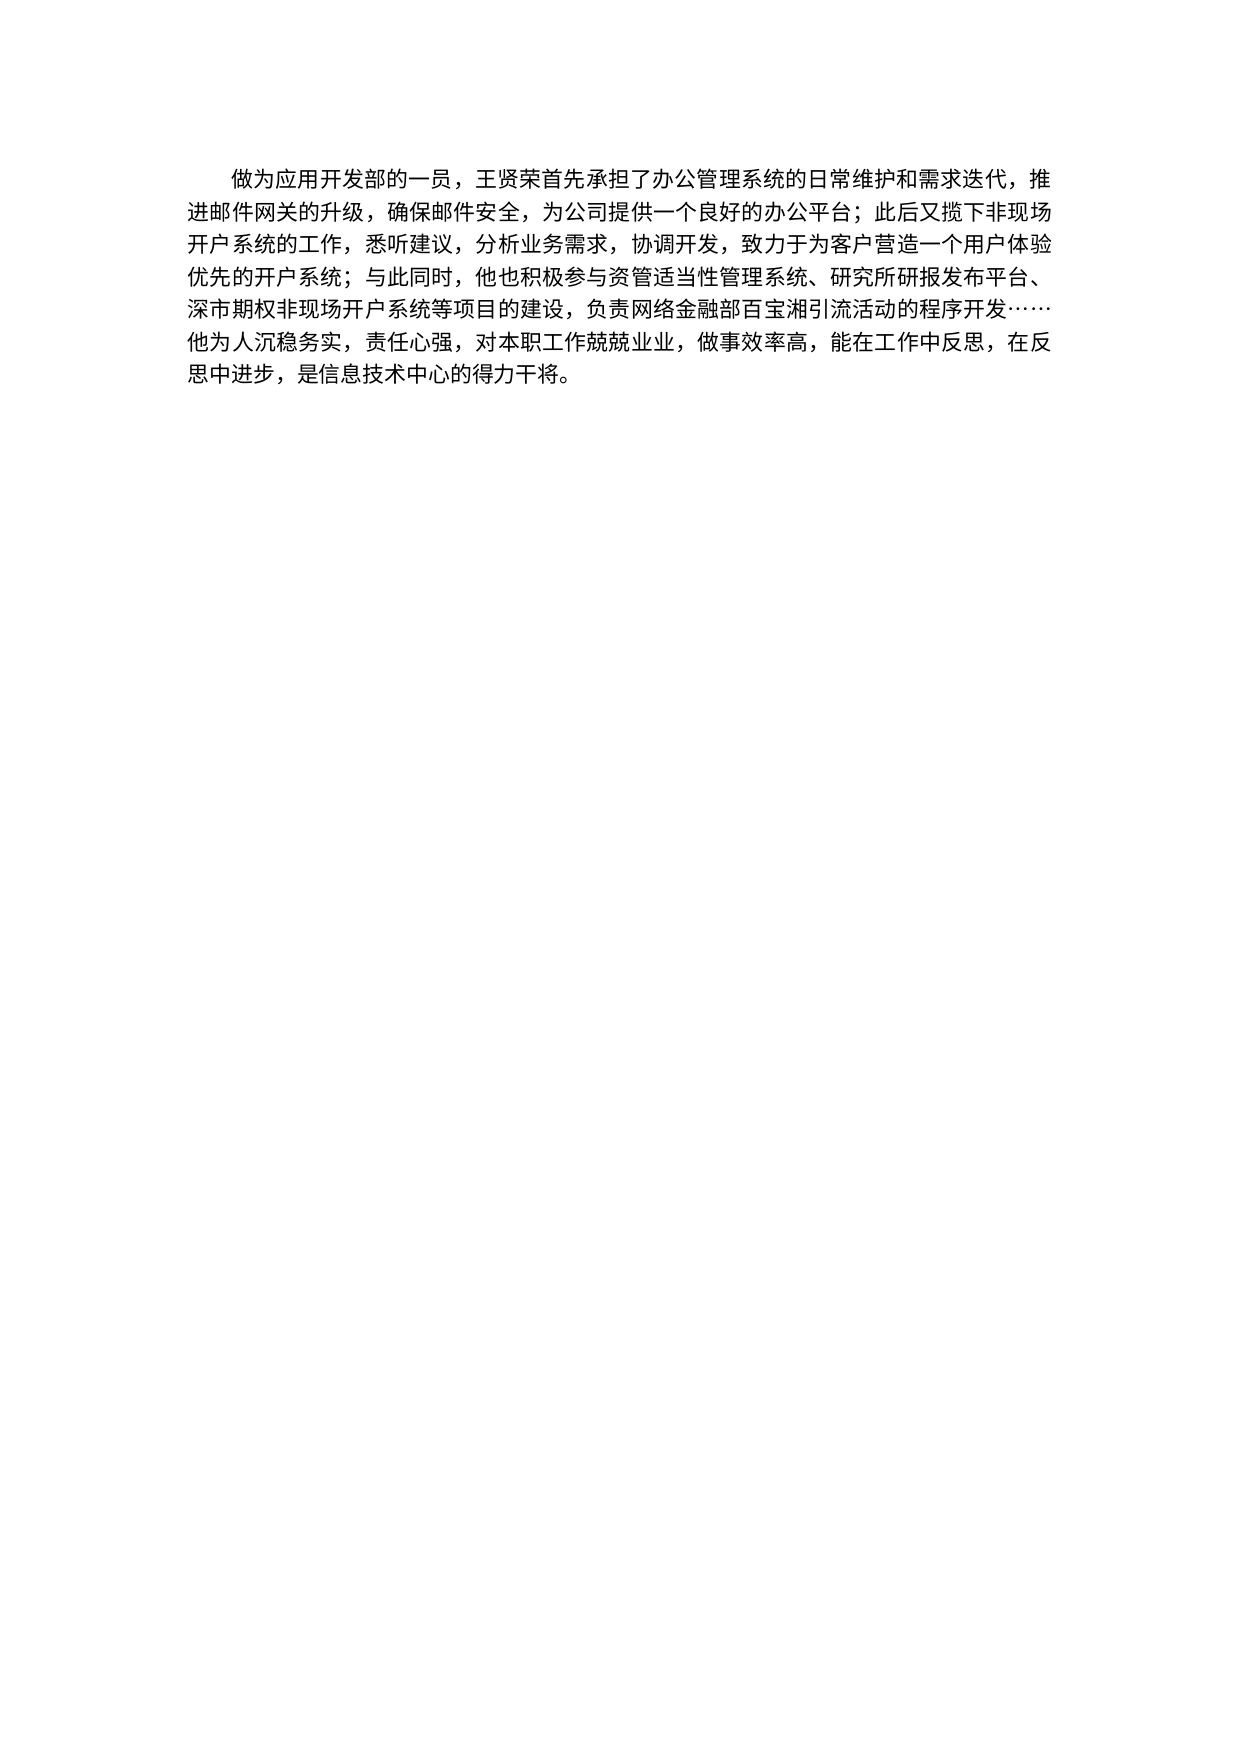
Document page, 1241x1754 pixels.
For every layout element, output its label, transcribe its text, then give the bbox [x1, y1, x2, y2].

text 做为应用开发部的一员，王贤荣首先承担了办公管理系统的日常维护和需求迭代，推进邮件网关的升级，确保邮件安全，为公司提供一个良好的办公平台；此后又揽下非现场开户系统的工作，悉听建议，分析业务需求，协调开发，致力于为客户营造一个用户体验优先的开户系统；与此同时，他也积极参与资管适当性管理系统、研究所研报发布平台、深市期权非现场开户系统等项目的建设，负责网络金融部百宝湘引流活动的程序开发……他为人沉稳务实，责任心强，对本职工作兢兢业业，做事效率高，能在工作中反思，在反思中进步，是信息技术中心的得力干将。 [187, 162, 1053, 389]
